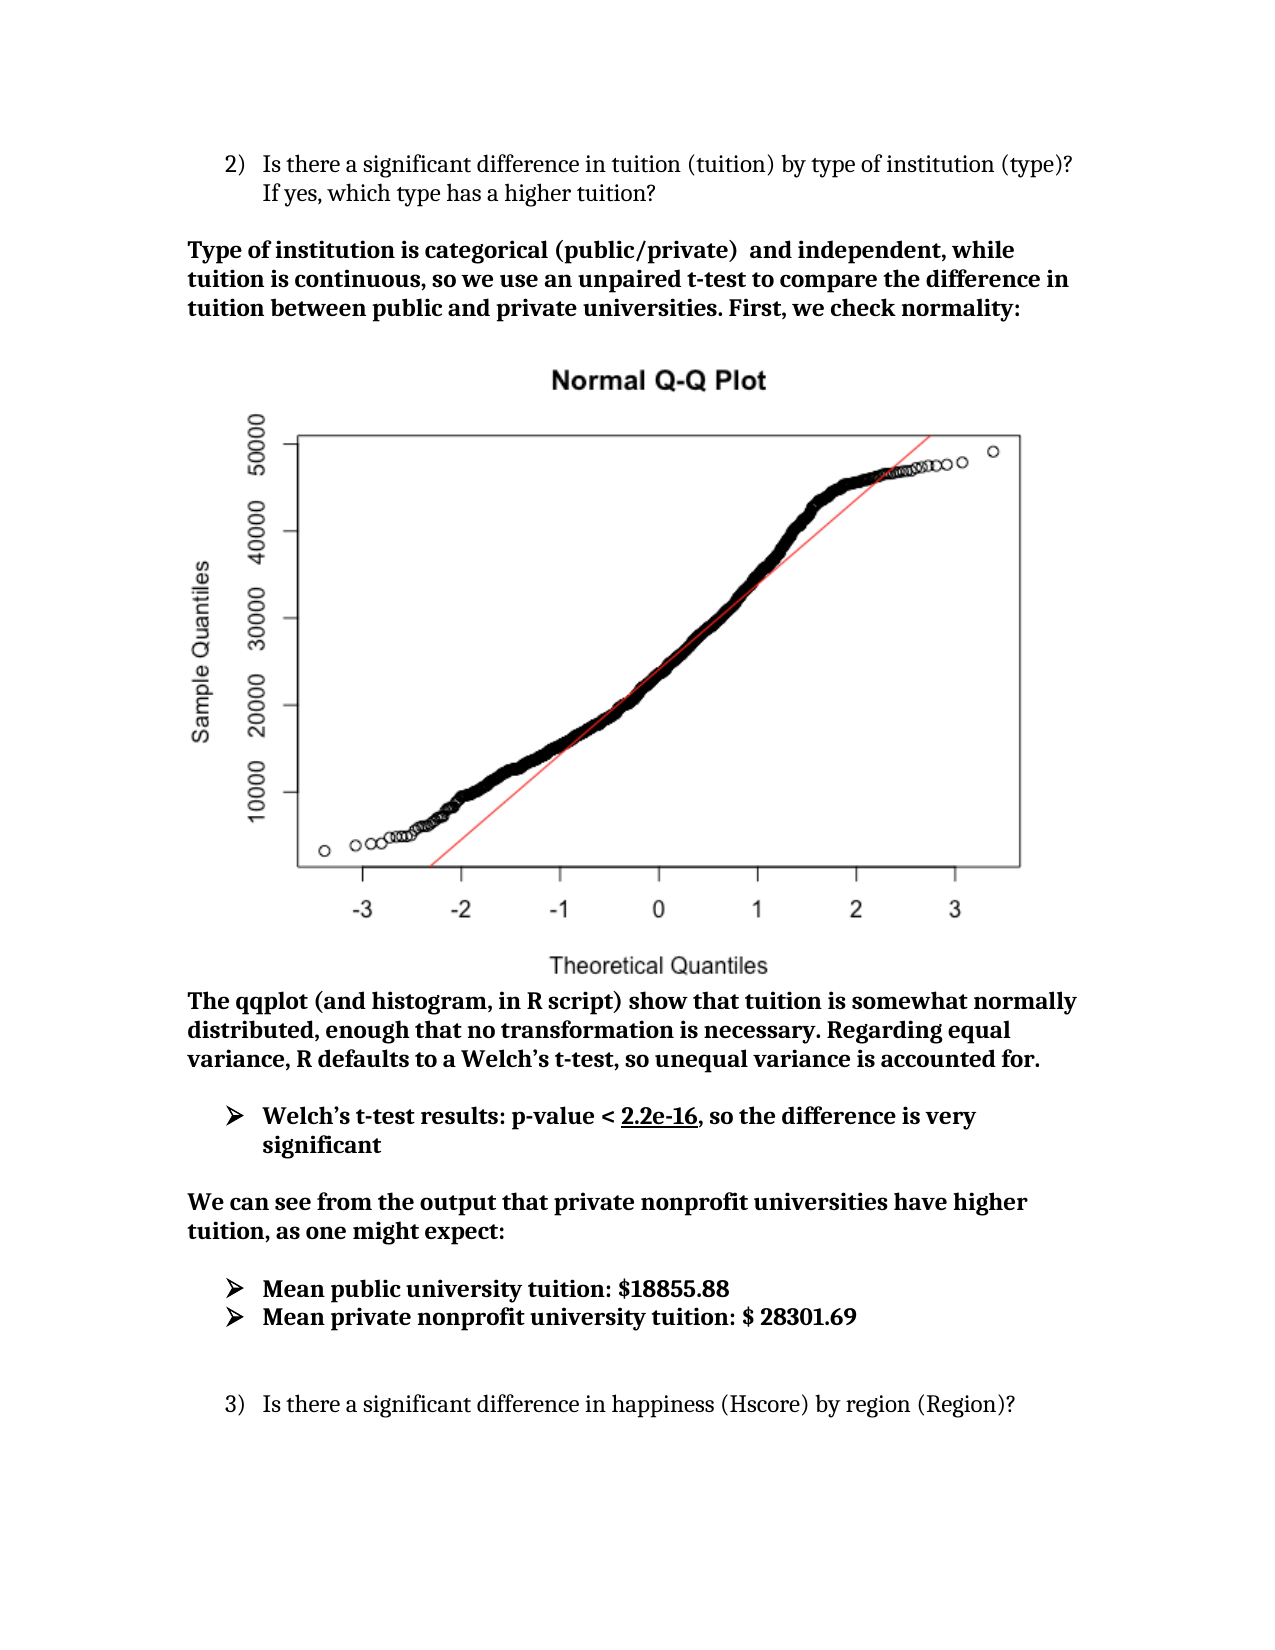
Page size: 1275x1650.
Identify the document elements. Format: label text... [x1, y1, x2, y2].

picture [187, 351, 1041, 987]
list Is there a significant difference in tuition (tuition) by type of institution (type)? If yes, which type has a higher tuition? [225, 150, 1087, 207]
list Is there a significant difference in happiness (Hscore) by region (Region)? [225, 1389, 1087, 1418]
list Welch’s t-test results: p-value < 2.2e-16, so the difference is very significant [225, 1102, 1087, 1159]
list Mean private nonprofit university tuition: $ 28301.69 [225, 1303, 1087, 1332]
text The qqplot (and histogram, in R script) show that tuition is somewhat normally distributed, enough that no transformation is necessary. Regarding equal variance, R defaults to a Welch’s t-test, so unequal variance is accounted for. [187, 987, 1087, 1073]
text Type of institution is categorical (public/private) and independent, while tuition is continuous, so we use an unpaired t-test to compare the difference in tuition between public and private universities. First, we check normality: [187, 236, 1087, 322]
text We can see from the output that private nonprofit universities have higher tuition, as one might expect: [187, 1188, 1087, 1246]
list Mean public university tuition: $18855.88 [225, 1274, 1087, 1303]
